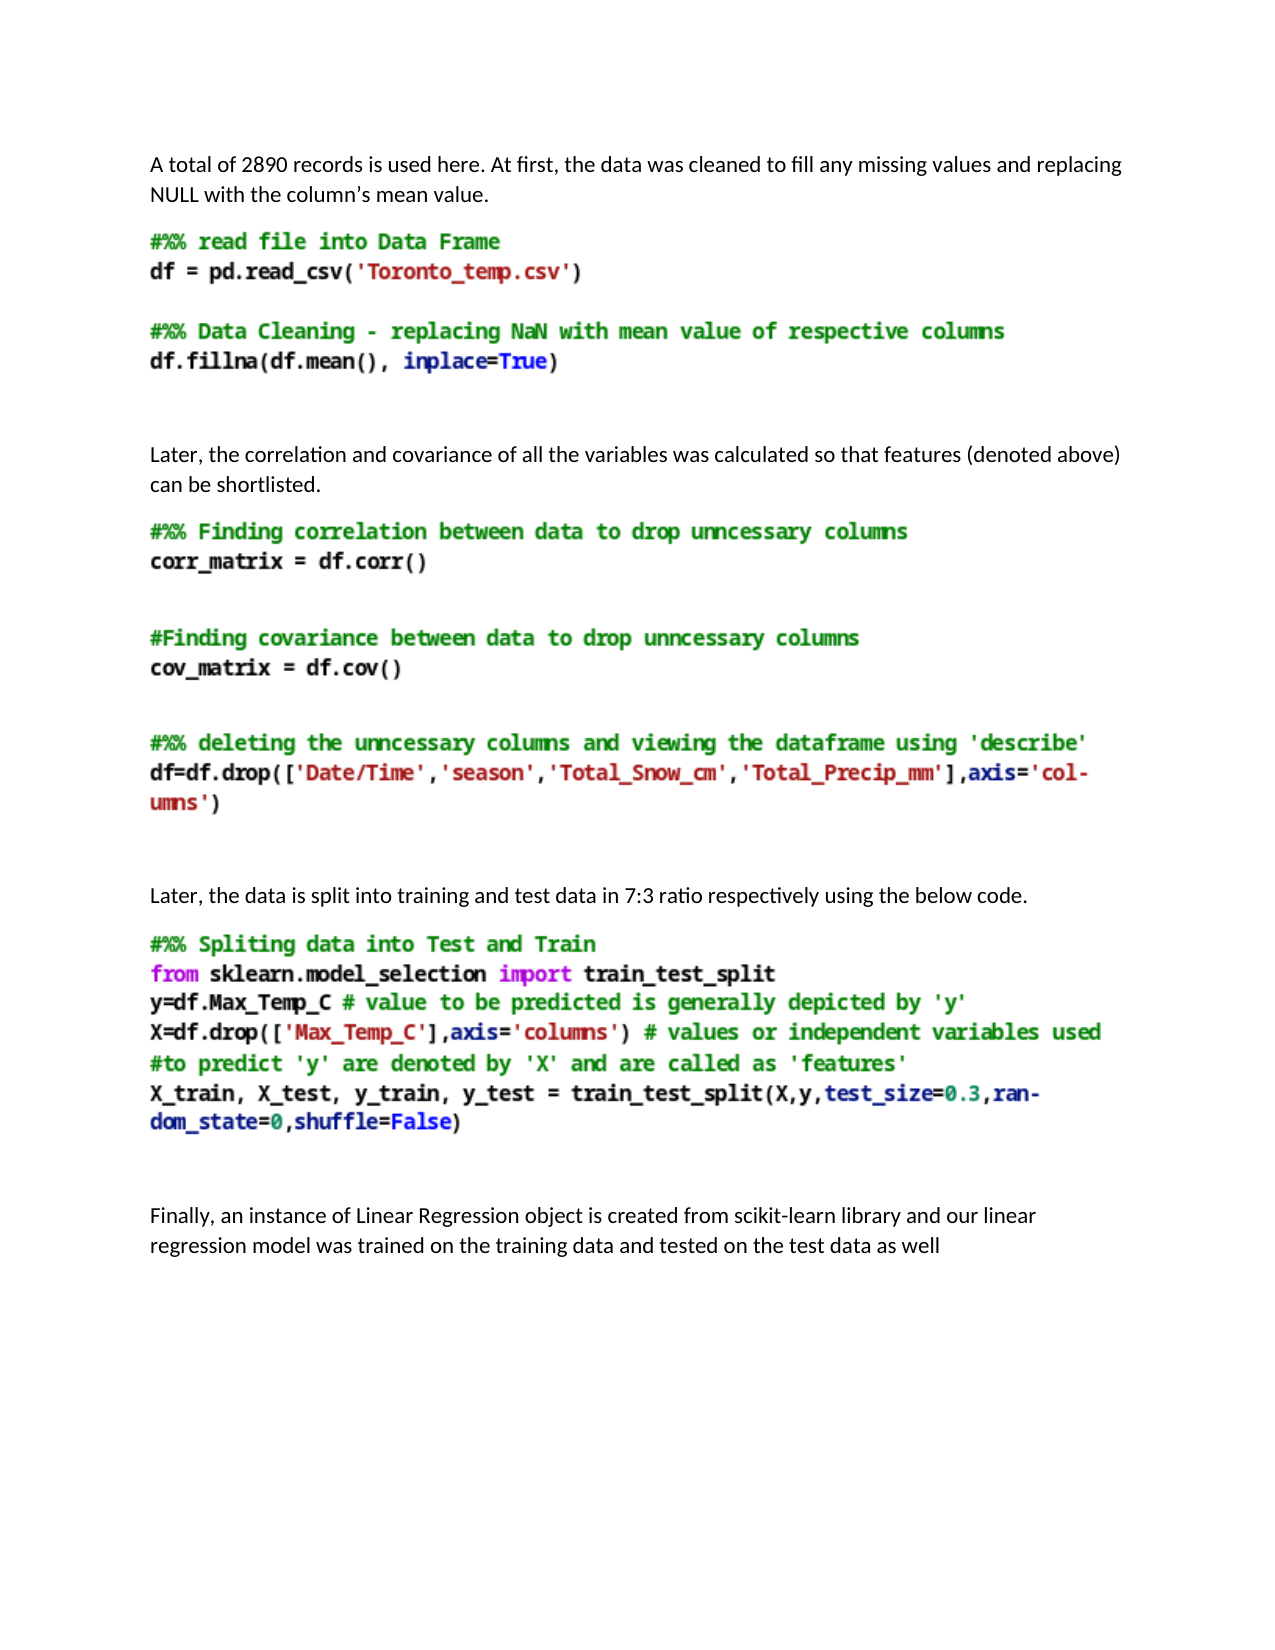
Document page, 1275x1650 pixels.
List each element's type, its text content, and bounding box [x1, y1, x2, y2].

text Finally, an instance of Linear Regression object is created from scikit-learn library and our linear regression model was trained on the training data and tested on the test data as well [150, 1201, 1125, 1259]
text Later, the data is split into training and test data in 7:3 ratio respectively using the below code. [150, 881, 1125, 909]
text A total of 2890 records is used here. At first, the data was cleaned to fill any missing values and replacing NULL with the column’s mean value. [150, 150, 1125, 208]
text Later, the correlation and covariance of all the variables was calculated so that features (denoted above) can be shortlisted. [150, 440, 1125, 498]
